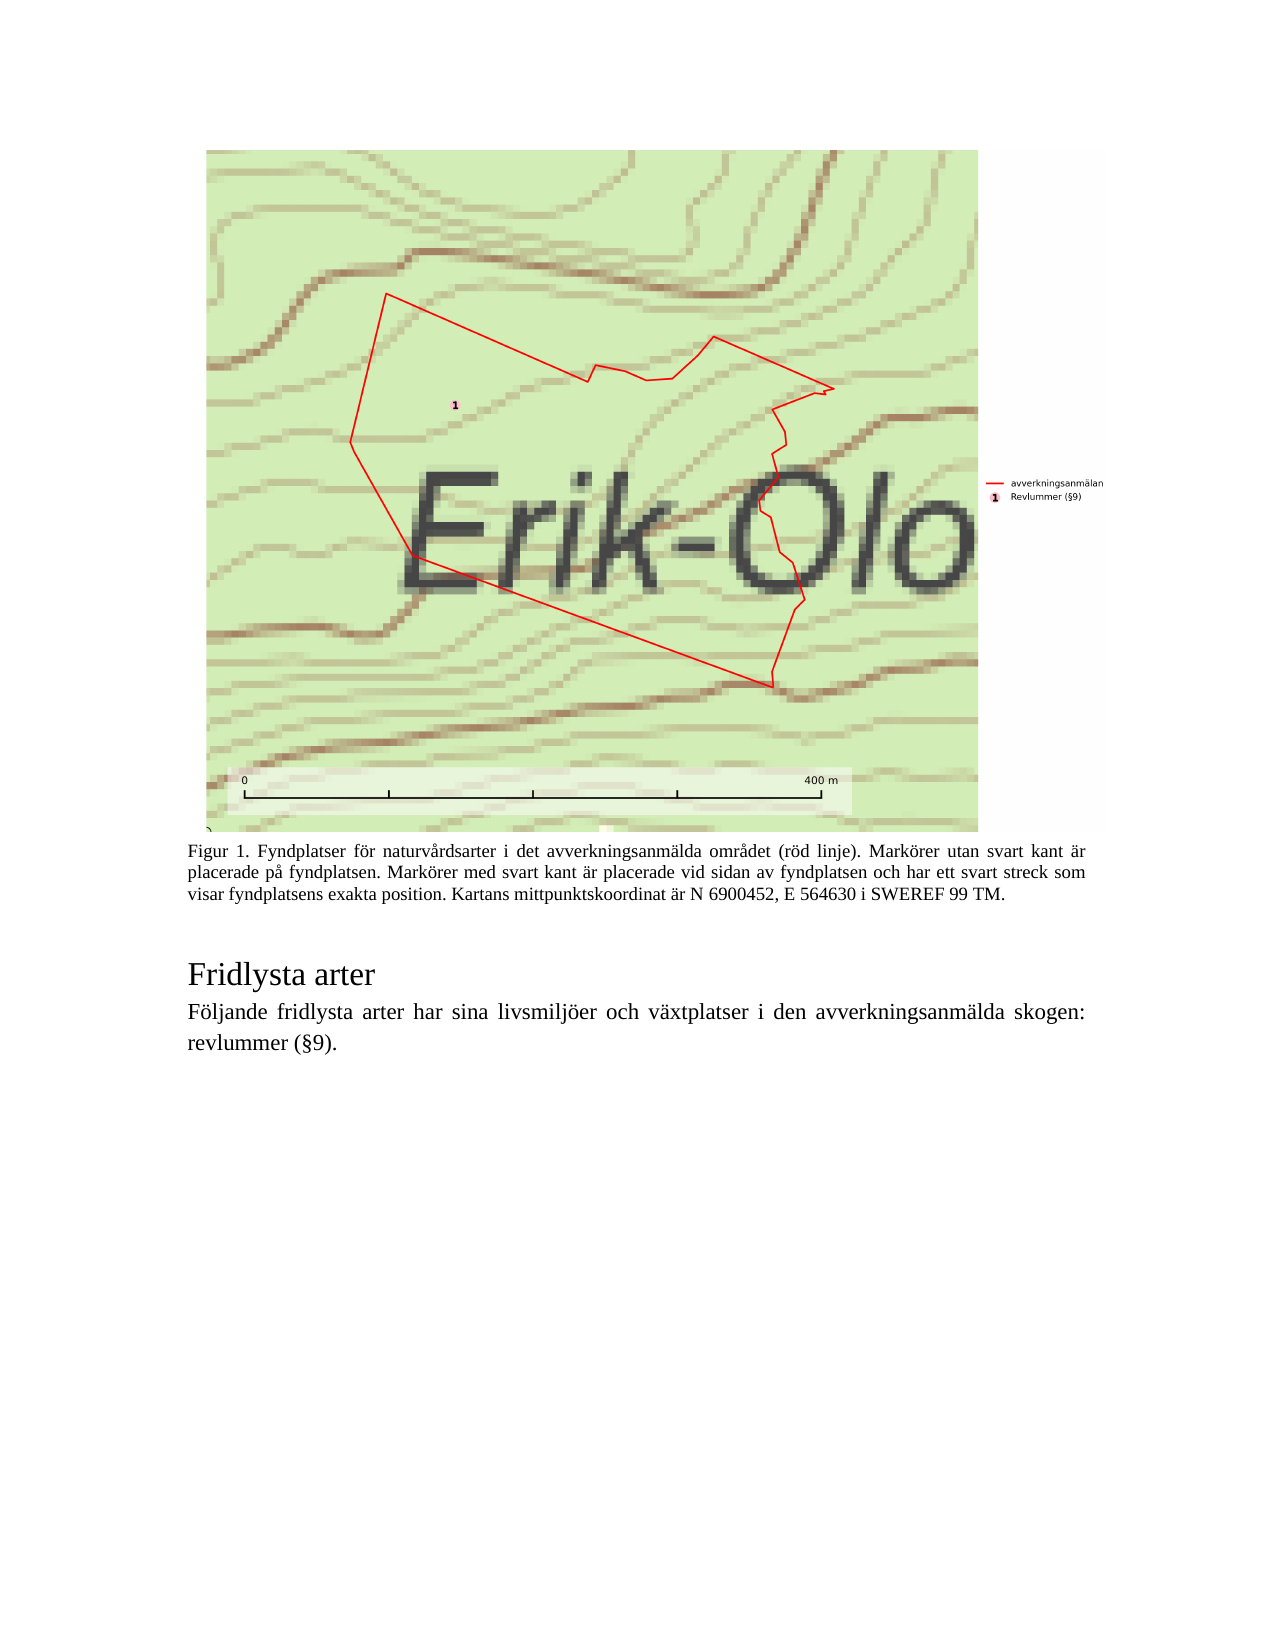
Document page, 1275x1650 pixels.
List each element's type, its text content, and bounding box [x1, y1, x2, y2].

text Figur 1. Fyndplatser för naturvårdsarter i det avverkningsanmälda området (röd linje). Markörer utan svart kant är placerade på fyndplatsen. Markörer med svart kant är placerade vid sidan av fyndplatsen och har ett svart streck som visar fyndplatsens exakta position. Kartans mittpunktskoordinat är N 6900452, E 564630 i SWEREF 99 TM. [187, 840, 1087, 904]
text Följande fridlysta arter har sina livsmiljöer och växtplatser i den avverkningsanmälda skogen: revlummer (§9). [187, 998, 1087, 1055]
subtitle Fridlysta arter [187, 954, 1087, 993]
picture [206, 150, 1107, 832]
